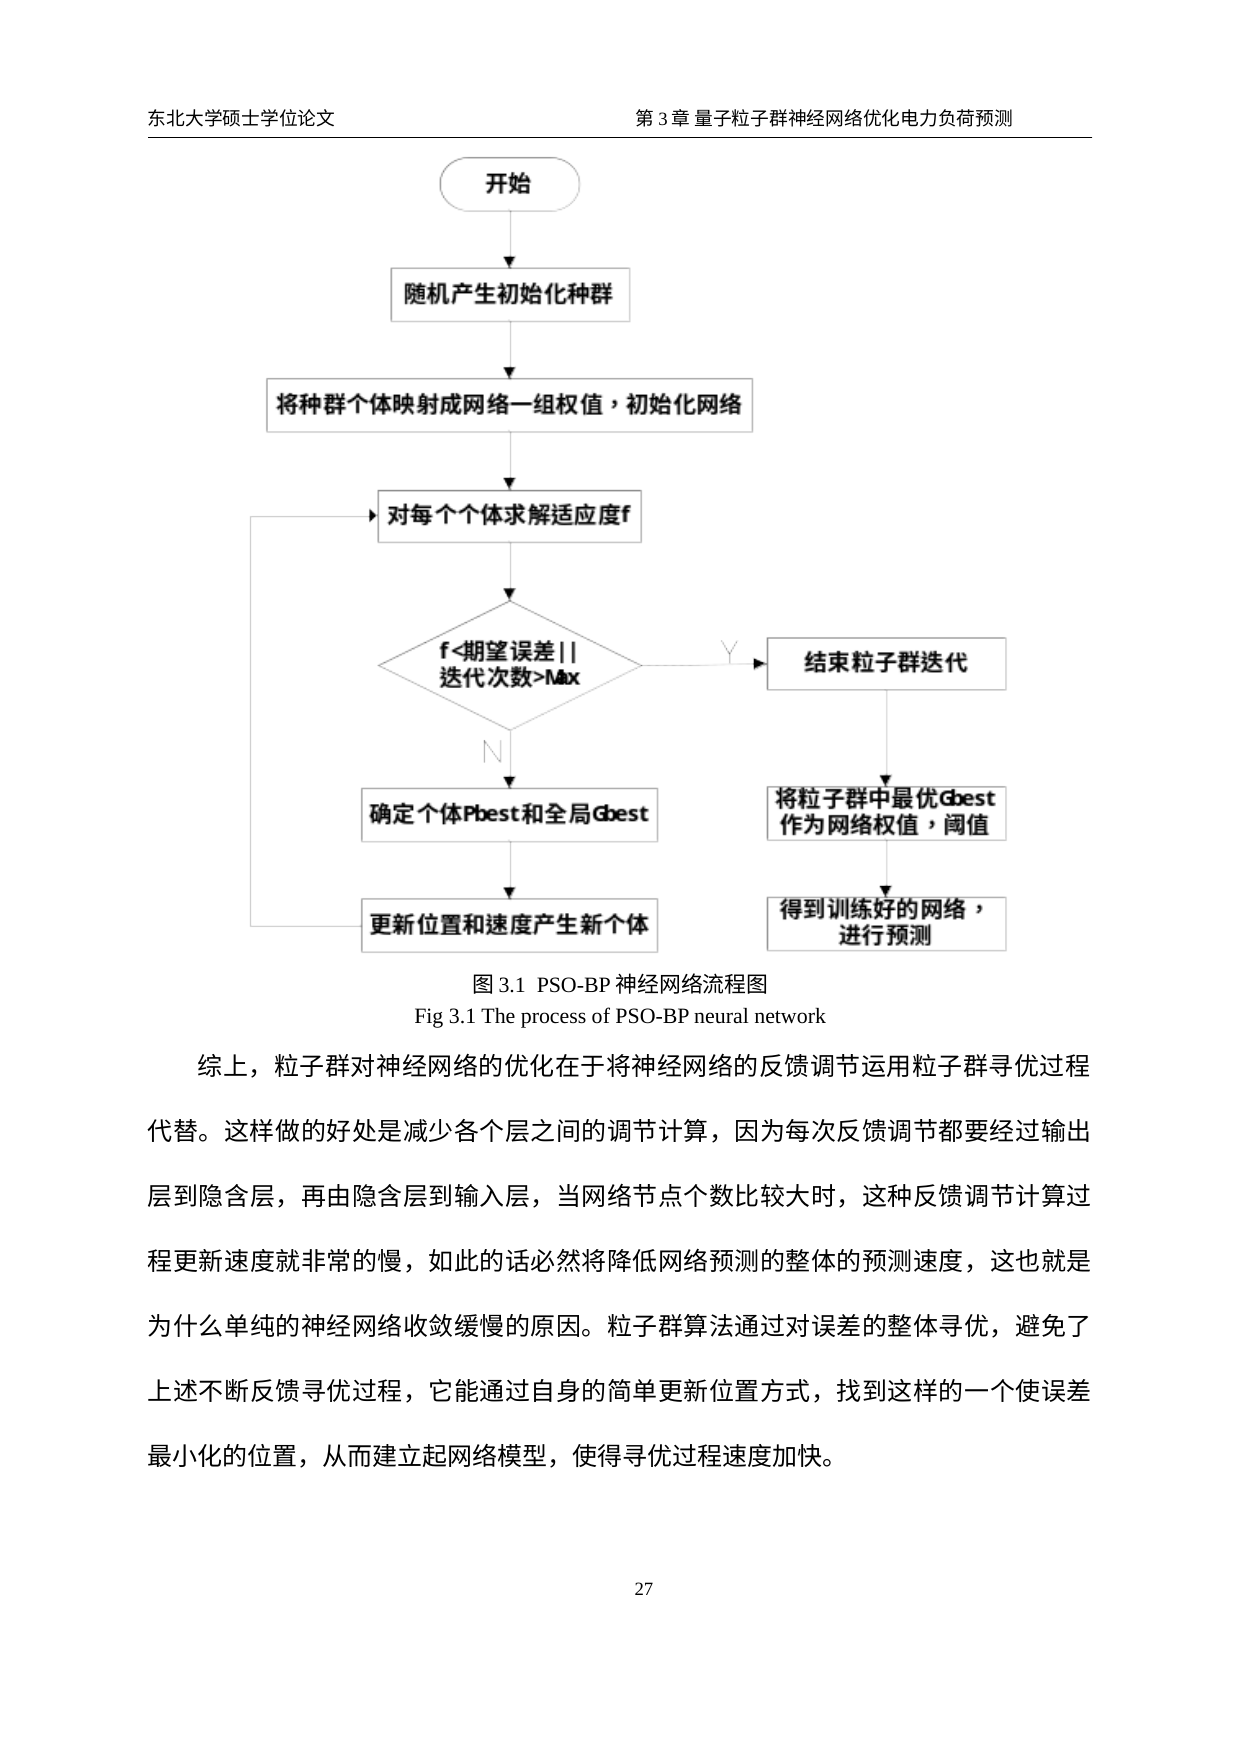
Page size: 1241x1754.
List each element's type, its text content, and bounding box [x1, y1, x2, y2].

text 综上，粒子群对神经网络的优化在于将神经网络的反馈调节运用粒子群寻优过程代替。这样做的好处是减少各个层之间的调节计算，因为每次反馈调节都要经过输出层到隐含层，再由隐含层到输入层，当网络节点个数比较大时，这种反馈调节计算过程更新速度就非常的慢，如此的话必然将降低网络预测的整体的预测速度，这也就是为什么单纯的神经网络收敛缓慢的原因。粒子群算法通过对误差的整体寻优，避免了上述不断反馈寻优过程，它能通过自身的简单更新位置方式，找到这样的一个使误差最小化的位置，从而建立起网络模型，使得寻优过程速度加快。 [148, 1032, 1092, 1487]
text Fig 3.1 The process of PSO-BP neural network [148, 999, 1092, 1032]
text 图3.1 PSO-BP神经网络流程图 [148, 967, 1092, 999]
